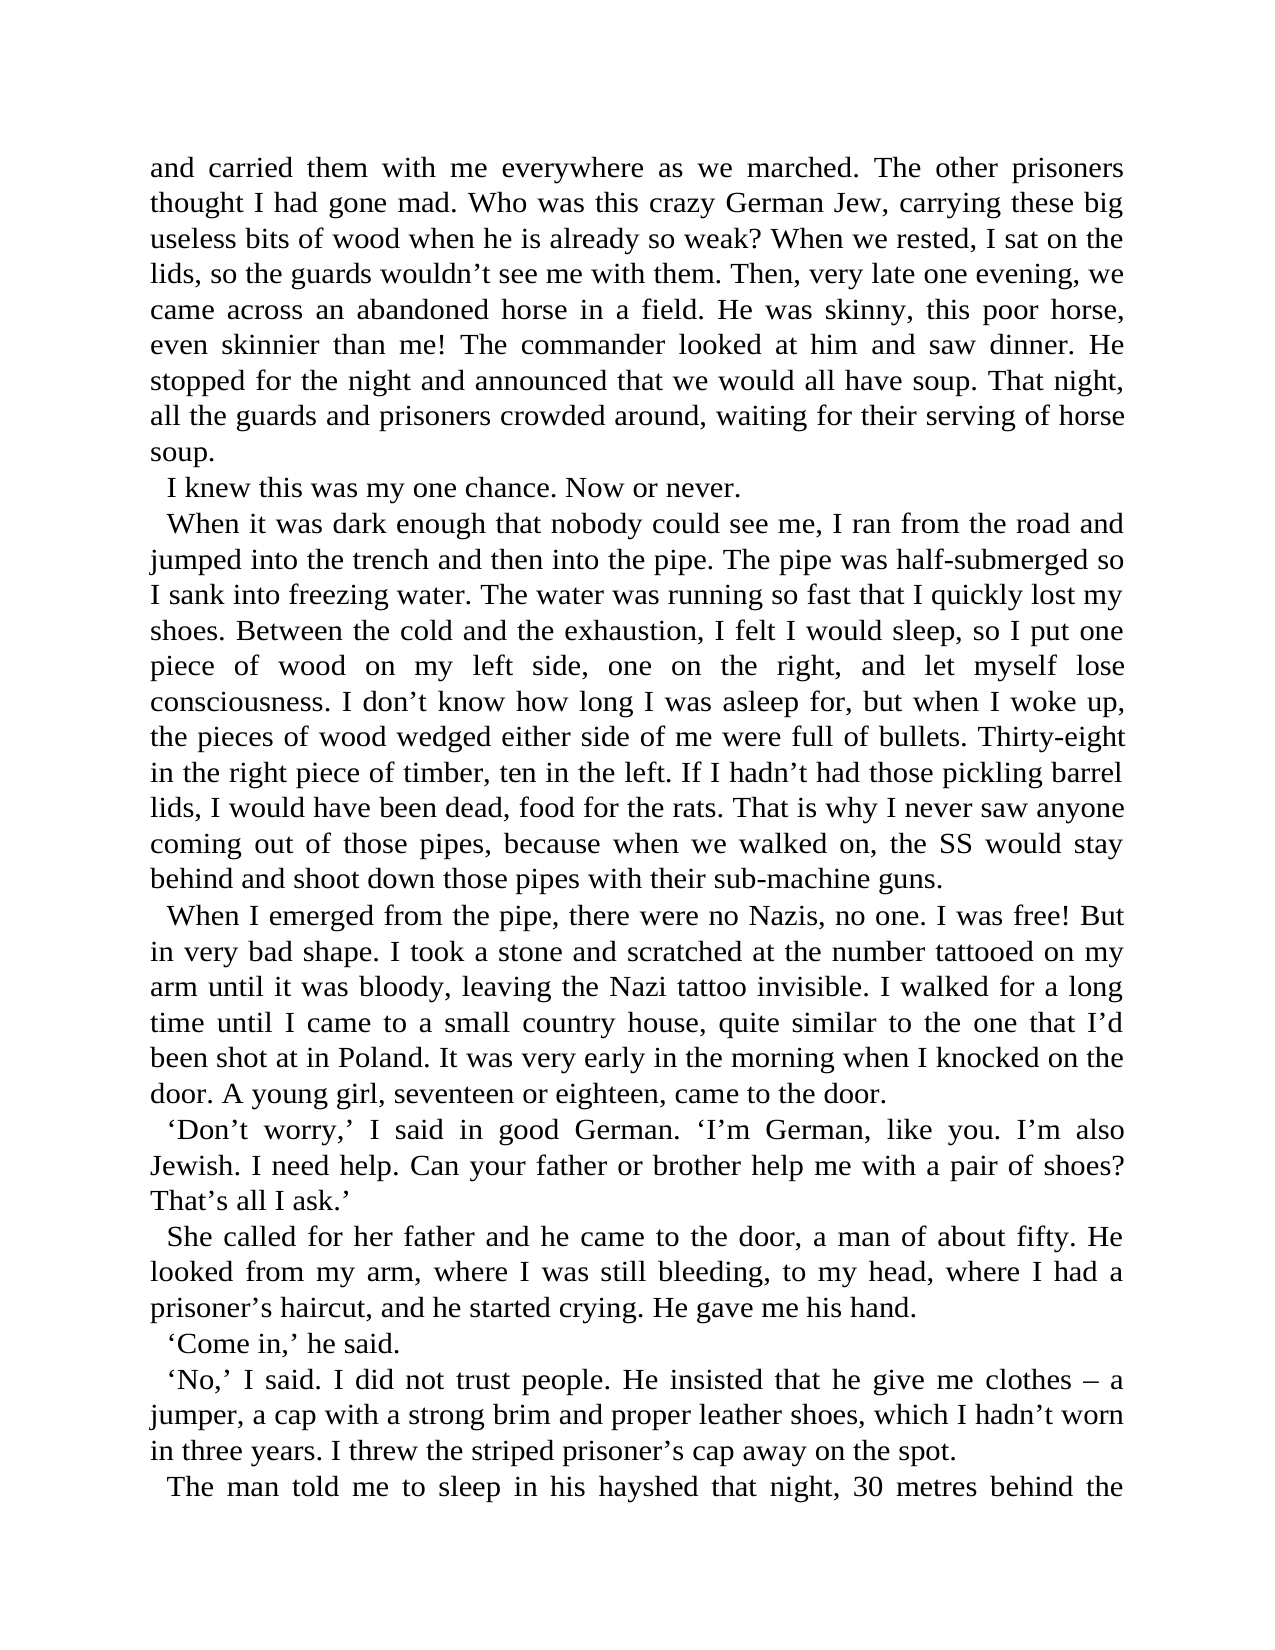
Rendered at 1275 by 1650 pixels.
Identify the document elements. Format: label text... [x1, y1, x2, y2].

text When I emerged from the pipe, there were no Nazis, no one. I was free! But in very bad shape. I took a stone and scratched at the number tattooed on my arm until it was bloody, leaving the Nazi tattoo invisible. I walked for a long time until I came to a small country house, quite similar to the one that I’d been shot at in Poland. It was very early in the morning when I knocked on the door. A young girl, seventeen or eighteen, came to the door. [150, 898, 1125, 1109]
text ‘Come in,’ he said. [166, 1326, 1137, 1359]
text ‘No,’ I said. I did not trust people. He insisted that he give me clothes – a jumper, a cap with a strong brim and proper leather shoes, which I hadn’t worn in three years. I threw the striped prisoner’s cap away on the spot. [150, 1362, 1125, 1467]
text When it was dark enough that nobody could see me, I ran from the road and jumped into the trench and then into the pipe. The pipe was half-submerged so I sank into freezing water. The water was running so fast that I quickly lost my shoes. Between the cold and the exhaustion, I felt I would sleep, so I put one piece of wood on my left side, one on the right, and let myself lose consciousness. I don’t know how long I was asleep for, but when I woke up, the pieces of wood wedged either side of me were full of bullets. Thirty-eight in the right piece of timber, ten in the left. If I hadn’t had those pickling barrel lids, I would have been dead, food for the rats. That is why I never saw anyone coming out of those pipes, because when we walked on, the SS would stay behind and shoot down those pipes with their sub-machine guns. [150, 506, 1125, 895]
text ‘Don’t worry,’ I said in good German. ‘I’m German, like you. I’m also Jewish. I need help. Can your father or brother help me with a pair of shoes? That’s all I ask.’ [150, 1112, 1125, 1217]
text I knew this was my one chance. Now or never. [166, 470, 1137, 504]
text The man told me to sleep in his hayshed that night, 30 metres behind the [166, 1469, 1137, 1502]
text She called for her father and he came to the door, a man of about fifty. He looked from my arm, where I was still bleeding, to my head, where I had a prisoner’s haircut, and he started crying. He gave me his hand. [150, 1219, 1125, 1324]
text and carried them with me everywhere as we marched. The other prisoners thought I had gone mad. Who was this crazy German Jew, carrying these big useless bits of wood when he is already so weak? When we rested, I sat on the lids, so the guards wouldn’t see me with them. Then, very late one evening, we came across an abandoned horse in a field. He was skinny, this poor horse, even skinnier than me! The commander looked at him and saw dinner. He stopped for the night and announced that we would all have soup. That night, all the guards and prisoners crowded around, waiting for their serving of horse soup. [150, 150, 1125, 467]
